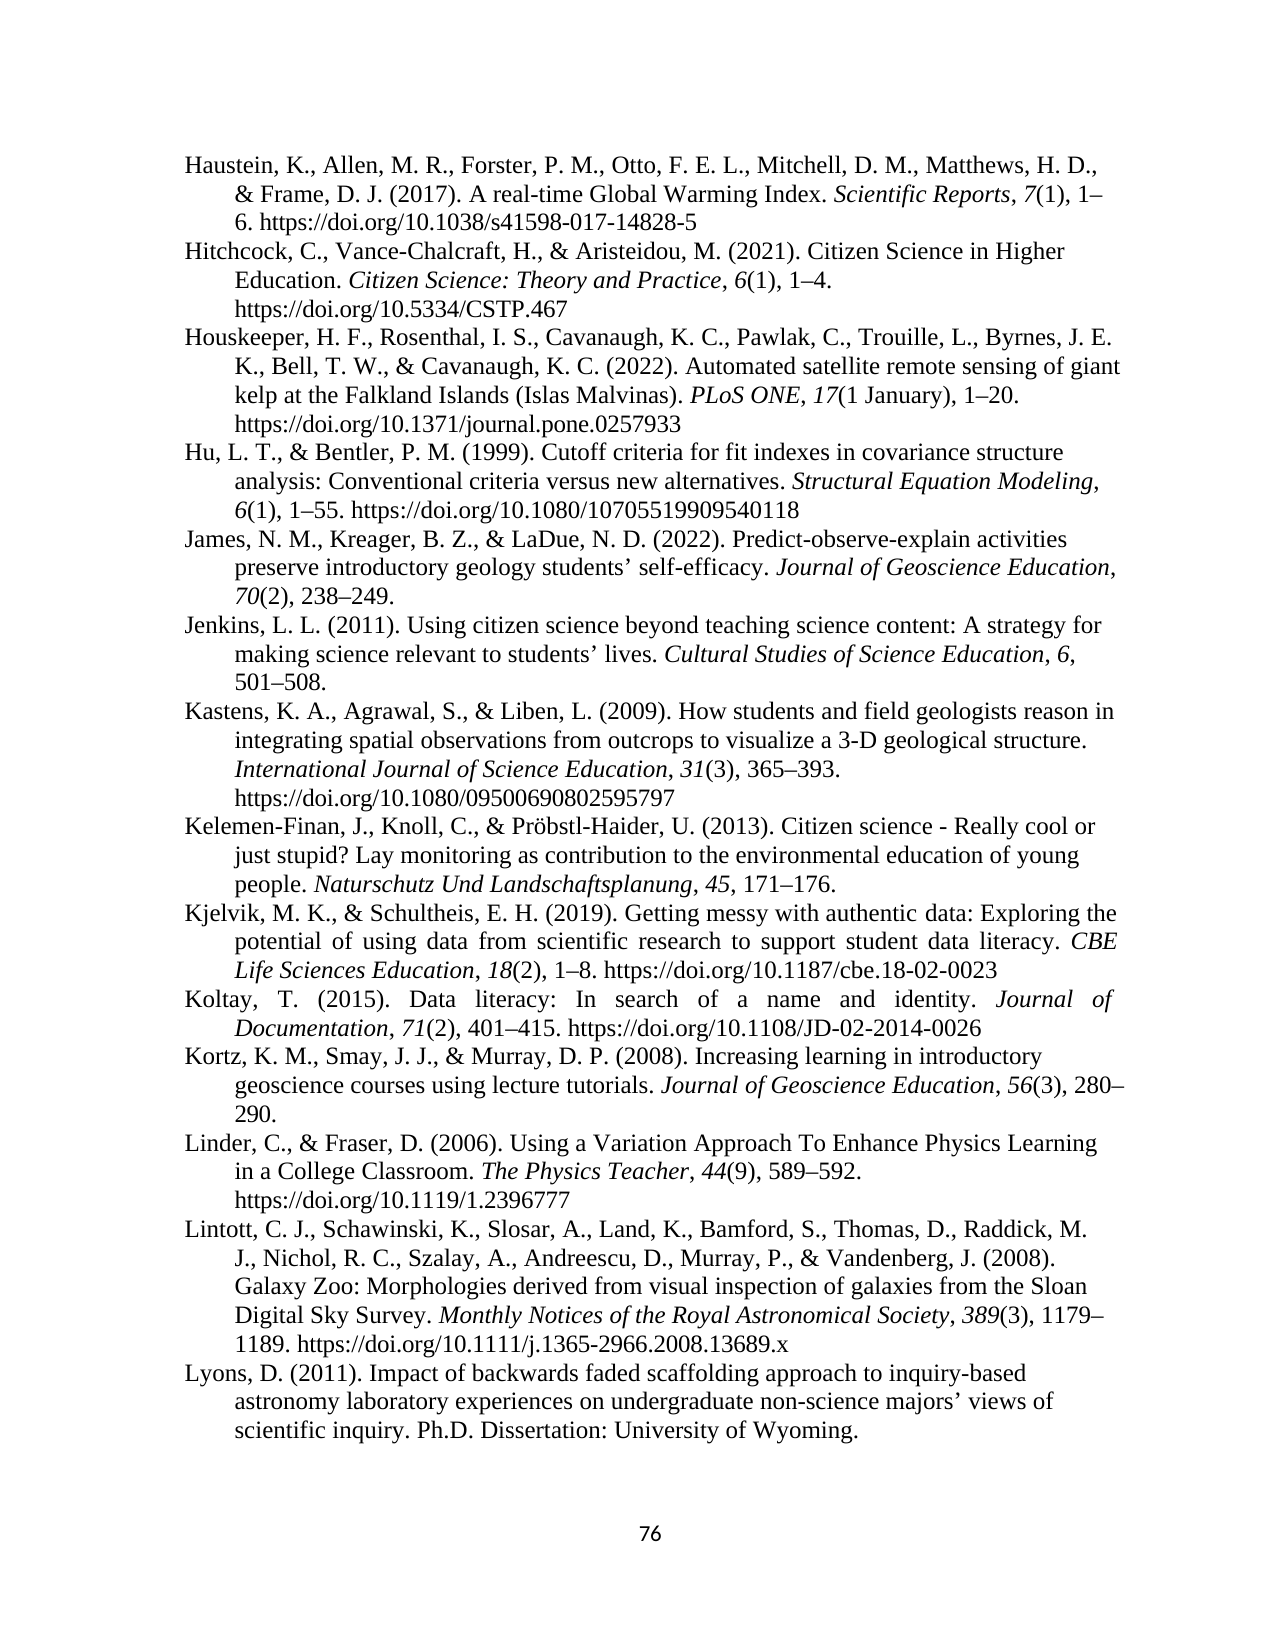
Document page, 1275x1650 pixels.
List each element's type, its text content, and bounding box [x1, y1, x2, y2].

text Koltay, T. (2015). Data literacy: In search of a name and identity. Journal of Documentation, 71(2), 401–415. https://doi.org/10.1108/JD-02-2014-0026 [184, 984, 1112, 1041]
text Kortz, K. M., Smay, J. J., & Murray, D. P. (2008). Increasing learning in introductory geoscience courses using lecture tutorials. Journal of Geoscience Education, 56(3), 280– 290. [184, 1041, 1125, 1128]
text Houskeeper, H. F., Rosenthal, I. S., Cavanaugh, K. C., Pawlak, C., Trouille, L., Byrnes, J. E. K., Bell, T. W., & Cavanaugh, K. C. (2022). Automated satellite remote sensing of giant kelp at the Falkland Islands (Islas Malvinas). PLoS ONE, 17(1 January), 1–20. https://doi.org/10.1371/journal.pone.0257933 [184, 322, 1121, 437]
text Kjelvik, M. K., & Schultheis, E. H. (2019). Getting messy with authentic data: Exploring the potential of using data from scientific research to support student data literacy. CBE Life Sciences Education, 18(2), 1–8. https://doi.org/10.1187/cbe.18-02-0023 [184, 898, 1117, 984]
text Jenkins, L. L. (2011). Using citizen science beyond teaching science content: A strategy for making science relevant to students’ lives. Cultural Studies of Science Education, 6, 501–508. [184, 610, 1121, 696]
text Haustein, K., Allen, M. R., Forster, P. M., Otto, F. E. L., Mitchell, D. M., Matthews, H. D., & Frame, D. J. (2017). A real-time Global Warming Index. Scientific Reports, 7(1), 1–6. https://doi.org/10.1038/s41598-017-14828-5 [184, 150, 1116, 236]
text Linder, C., & Fraser, D. (2006). Using a Variation Approach To Enhance Physics Learning in a College Classroom. The Physics Teacher, 44(9), 589–592. https://doi.org/10.1119/1.2396777 [184, 1128, 1117, 1214]
text Hitchcock, C., Vance-Chalcraft, H., & Aristeidou, M. (2021). Citizen Science in Higher Education. Citizen Science: Theory and Practice, 6(1), 1–4. https://doi.org/10.5334/CSTP.467 [184, 236, 1121, 322]
text James, N. M., Kreager, B. Z., & LaDue, N. D. (2022). Predict-observe-explain activities preserve introductory geology students’ self-efficacy. Journal of Geoscience Education, 70(2), 238–249. [184, 524, 1121, 610]
text International Journal of Science Education, 31(3), 365–393. https://doi.org/10.1080/09500690802595797 [234, 754, 976, 811]
text Lintott, C. J., Schawinski, K., Slosar, A., Land, K., Bamford, S., Thomas, D., Raddick, M. J., Nichol, R. C., Szalay, A., Andreescu, D., Murray, P., & Vandenberg, J. (2008). Galaxy Zoo: Morphologies derived from visual inspection of galaxies from the Sloan Digital Sky Survey. Monthly Notices of the Royal Astronomical Society, 389(3), 1179–1189. https://doi.org/10.1111/j.1365-2966.2008.13689.x [184, 1214, 1114, 1358]
text Lyons, D. (2011). Impact of backwards faded scaffolding approach to inquiry-based astronomy laboratory experiences on undergraduate non-science majors’ views of scientific inquiry. Ph.D. Dissertation: University of Wyoming. [184, 1358, 1121, 1444]
text Hu, L. T., & Bentler, P. M. (1999). Cutoff criteria for fit indexes in covariance structure analysis: Conventional criteria versus new alternatives. Structural Equation Modeling, 6(1), 1–55. https://doi.org/10.1080/10705519909540118 [184, 437, 1121, 524]
text Kastens, K. A., Agrawal, S., & Liben, L. (2009). How students and field geologists reason in integrating spatial observations from outcrops to visualize a 3-D geological structure. [184, 696, 1121, 754]
text Kelemen-Finan, J., Knoll, C., & Pröbstl-Haider, U. (2013). Citizen science - Really cool or just stupid? Lay monitoring as contribution to the environmental education of young people. Naturschutz Und Landschaftsplanung, 45, 171–176. [184, 811, 1121, 898]
